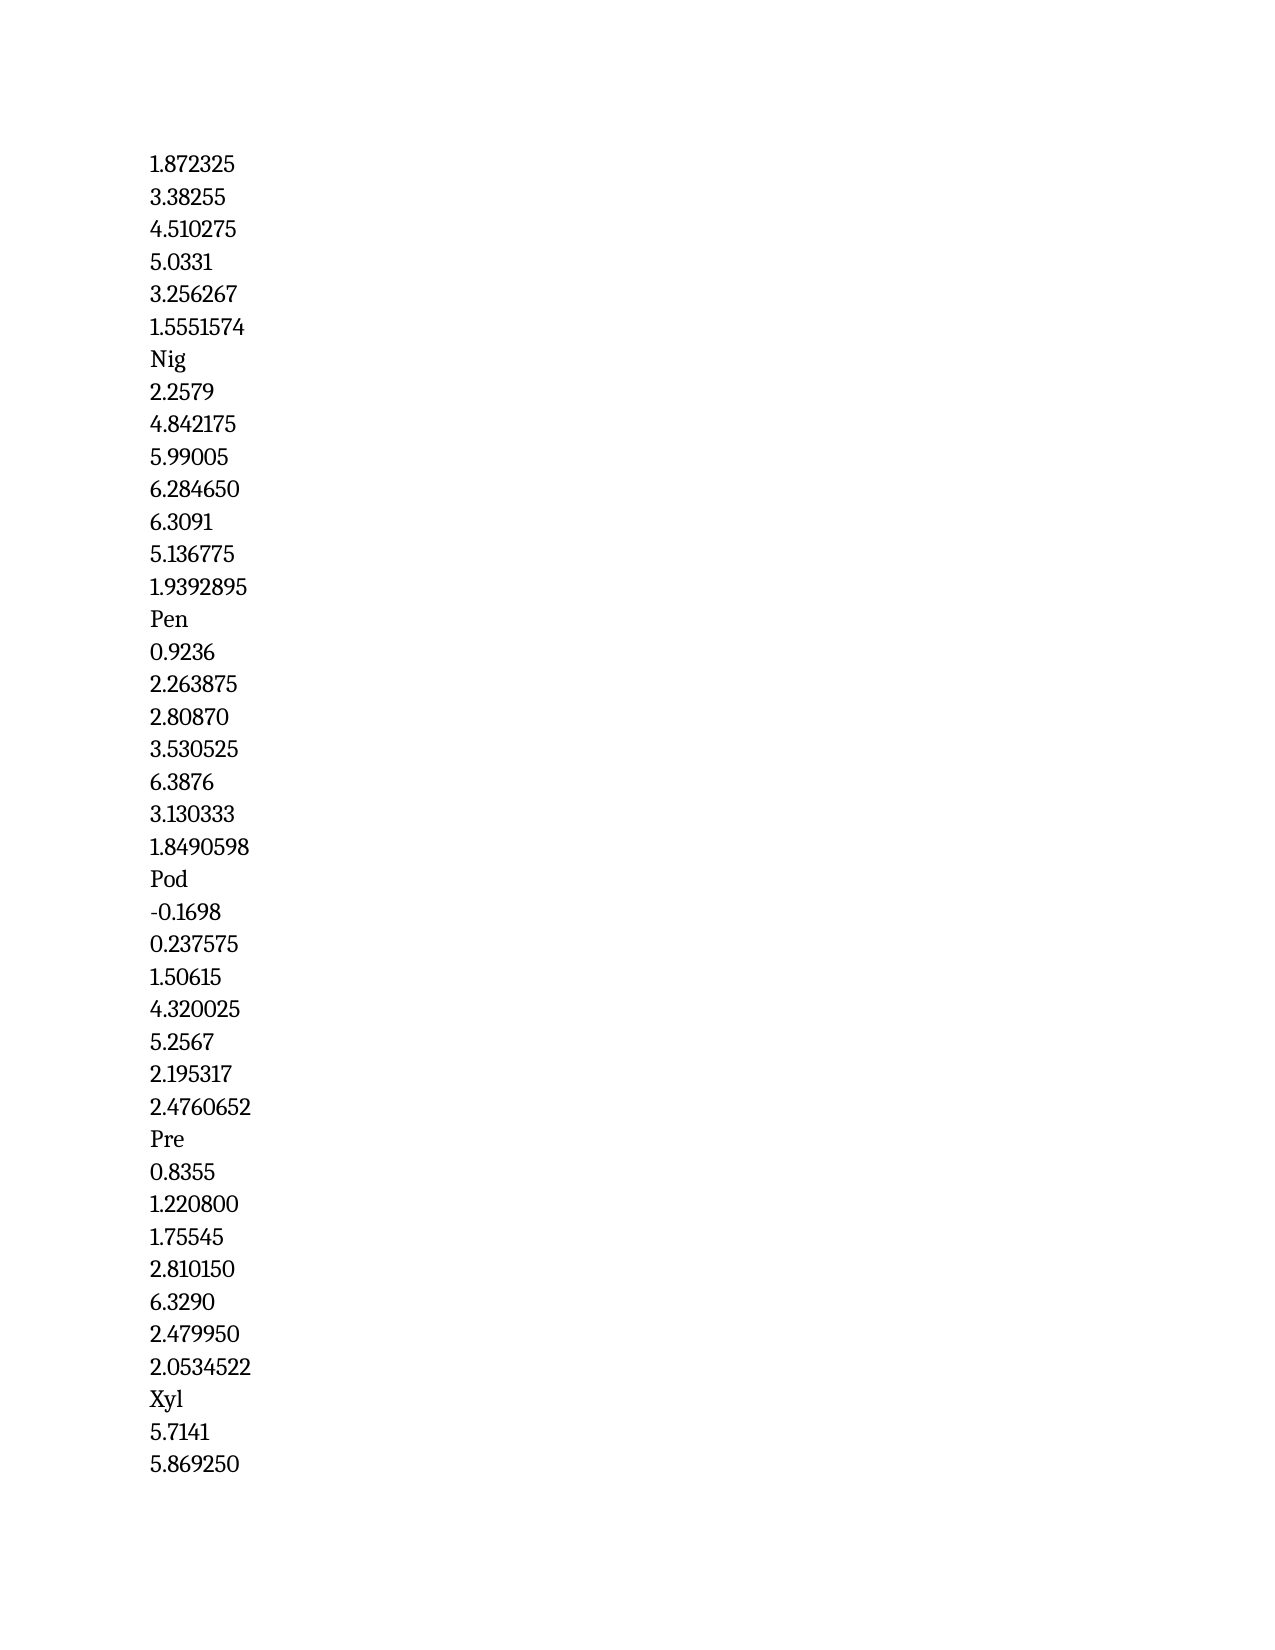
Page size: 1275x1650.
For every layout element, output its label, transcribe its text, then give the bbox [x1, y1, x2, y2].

text 6.3290 [150, 1287, 1125, 1316]
text 1.872325 [150, 150, 1125, 179]
text 1.220800 [150, 1190, 1125, 1219]
text 3.530525 [150, 735, 1125, 764]
text Pen [150, 605, 1125, 634]
text 0.237575 [150, 930, 1125, 959]
text 3.38255 [150, 182, 1125, 211]
text 3.130333 [150, 800, 1125, 829]
text 6.284650 [150, 475, 1125, 504]
text 3.256267 [150, 280, 1125, 309]
text 2.195317 [150, 1060, 1125, 1089]
text 6.3091 [150, 507, 1125, 536]
text 2.2579 [150, 377, 1125, 406]
text 4.320025 [150, 995, 1125, 1024]
text 5.136775 [150, 540, 1125, 569]
text 0.9236 [150, 637, 1125, 666]
text 4.842175 [150, 410, 1125, 439]
text 2.810150 [150, 1255, 1125, 1284]
text 1.8490598 [150, 832, 1125, 861]
text 5.2567 [150, 1027, 1125, 1056]
text 6.3876 [150, 767, 1125, 796]
text Xyl [150, 1385, 1125, 1414]
text 2.4760652 [150, 1092, 1125, 1121]
text 1.50615 [150, 962, 1125, 991]
text 5.99005 [150, 442, 1125, 471]
text 2.263875 [150, 670, 1125, 699]
text 5.869250 [150, 1450, 1125, 1479]
text 5.7141 [150, 1417, 1125, 1446]
text Pod [150, 865, 1125, 894]
text 0.8355 [150, 1157, 1125, 1186]
text 2.0534522 [150, 1352, 1125, 1381]
text 2.80870 [150, 702, 1125, 731]
text Nig [150, 345, 1125, 374]
text 4.510275 [150, 215, 1125, 244]
text 1.75545 [150, 1222, 1125, 1251]
text 2.479950 [150, 1320, 1125, 1349]
text 1.5551574 [150, 312, 1125, 341]
text Pre [150, 1125, 1125, 1154]
text -0.1698 [150, 897, 1125, 926]
text 5.0331 [150, 247, 1125, 276]
text 1.9392895 [150, 572, 1125, 601]
